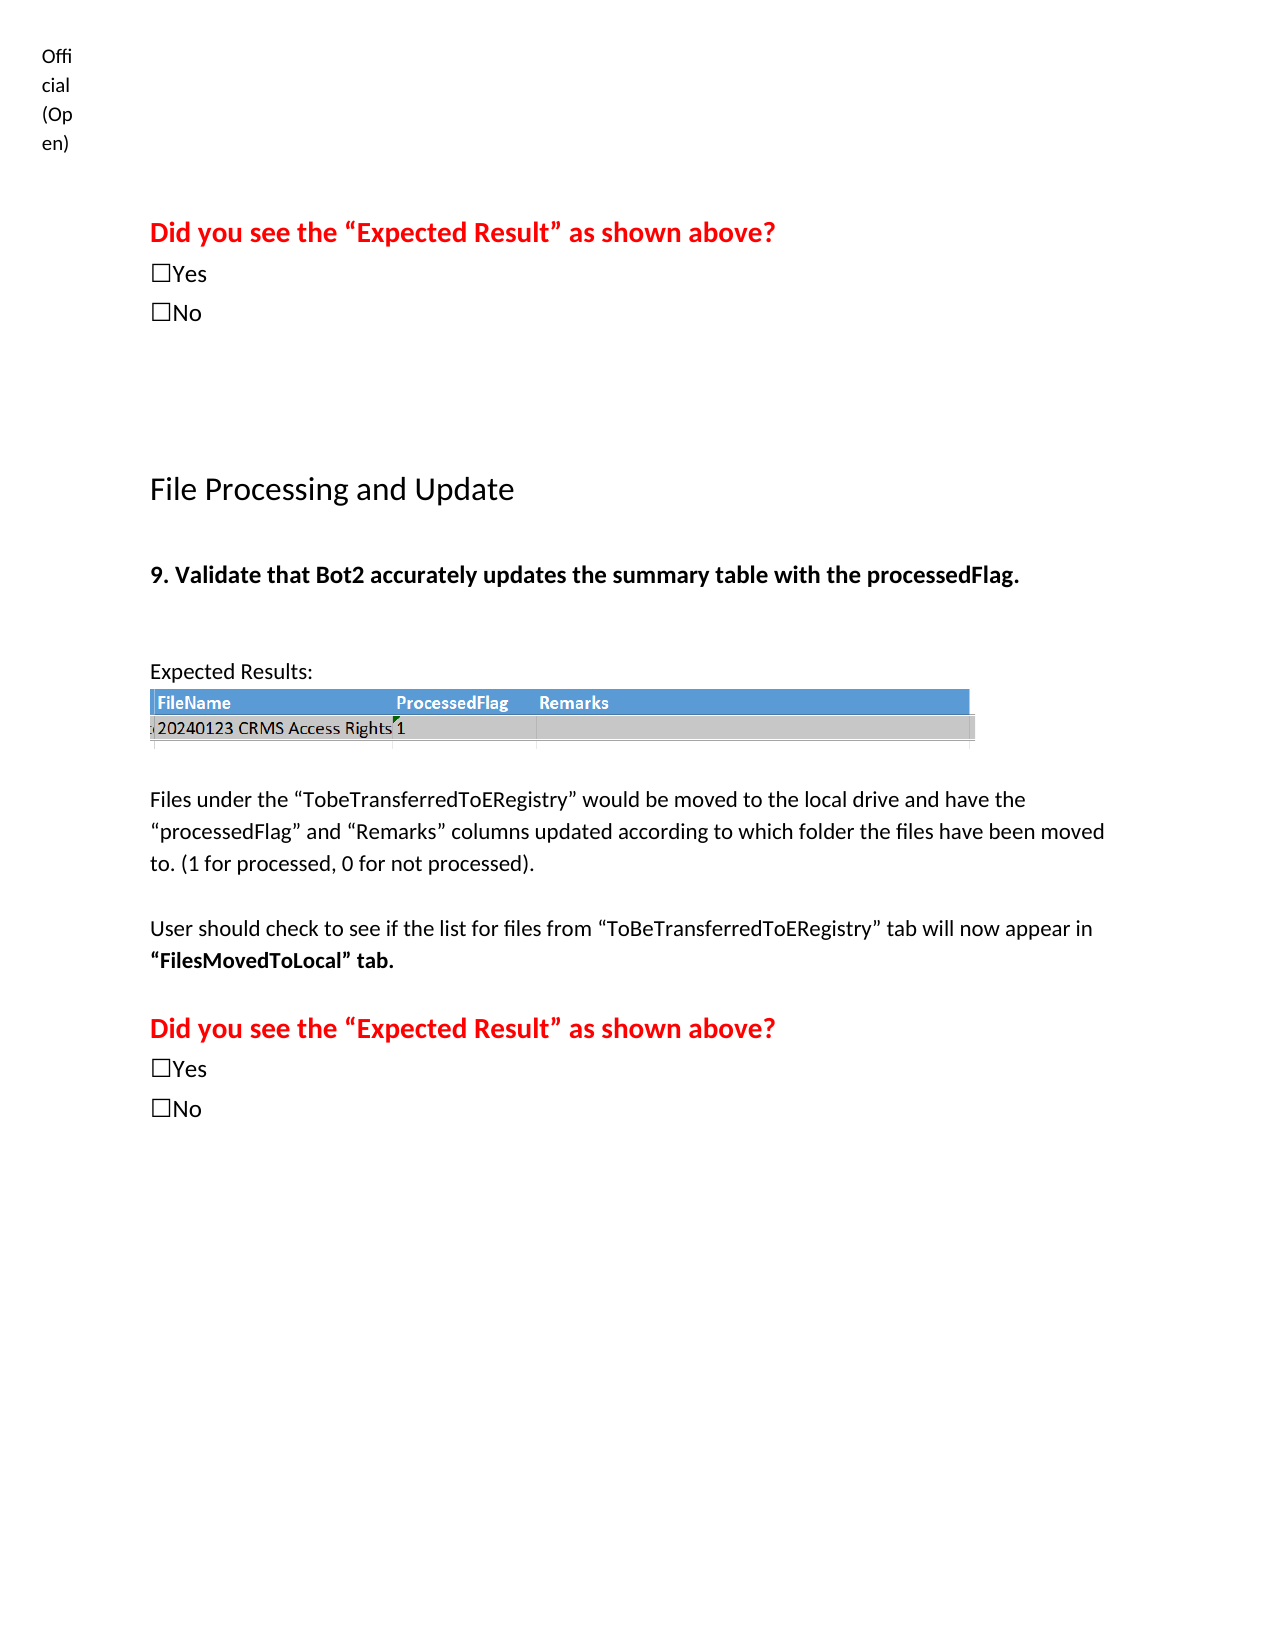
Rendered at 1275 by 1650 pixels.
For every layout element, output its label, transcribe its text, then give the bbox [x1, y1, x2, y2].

subtitle File Processing and Update [150, 468, 1125, 508]
text Yes [150, 255, 1125, 289]
text Did you see the “Expected Result” as shown above? [150, 1010, 1125, 1046]
text Yes [150, 1051, 1125, 1085]
text Files under the “TobeTransferredToERegistry” would be moved to the local drive and have the “processedFlag” and “Remarks” columns updated according to which folder the files have been moved to. (1 for processed, 0 for not processed). [150, 785, 1125, 877]
text No [150, 294, 1125, 328]
subtitle 9. Validate that Bot2 accurately updates the summary table with the processedFlag. [150, 559, 1125, 590]
text User should check to see if the list for files from “ToBeTransferredToERegistry” tab will now appear in “FilesMovedToLocal” tab. [150, 914, 1125, 974]
text Did you see the “Expected Result” as shown above? [150, 214, 1125, 250]
picture [150, 689, 976, 749]
text Expected Results: [150, 657, 1125, 685]
text No [150, 1090, 1125, 1124]
